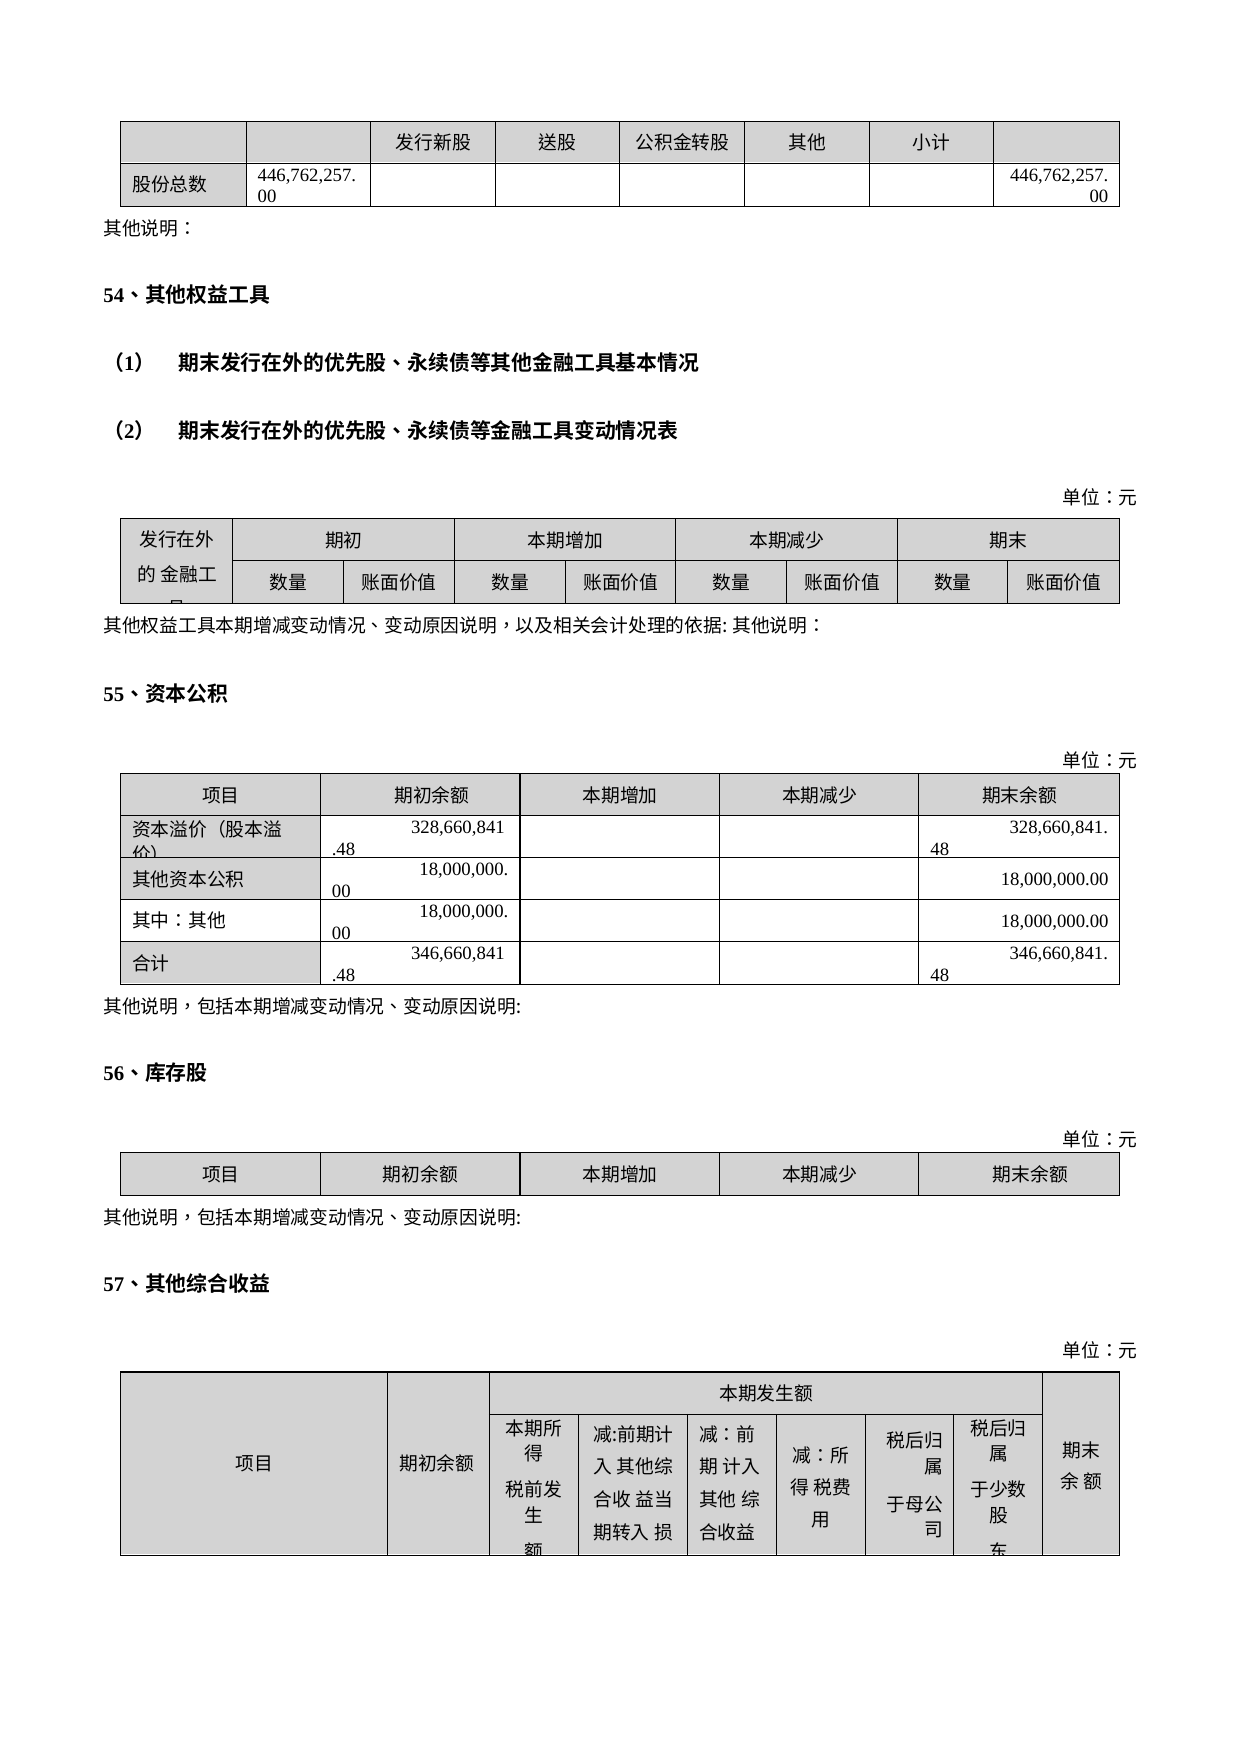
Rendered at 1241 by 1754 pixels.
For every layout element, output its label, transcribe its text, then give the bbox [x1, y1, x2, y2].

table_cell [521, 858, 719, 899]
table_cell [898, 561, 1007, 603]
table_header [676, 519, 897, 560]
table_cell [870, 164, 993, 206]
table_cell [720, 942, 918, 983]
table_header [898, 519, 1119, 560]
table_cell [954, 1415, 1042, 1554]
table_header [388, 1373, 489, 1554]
subtitle 56、库存股 [103, 1058, 1137, 1086]
text 其他说明，包括本期增减变动情况、变动原因说明: [103, 1204, 1137, 1230]
text 其他权益工具本期增减变动情况、变动原因说明，以及相关会计处理的依据: 其他说明： [103, 604, 1137, 640]
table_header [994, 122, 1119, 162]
text 单位：元 [103, 1126, 1137, 1152]
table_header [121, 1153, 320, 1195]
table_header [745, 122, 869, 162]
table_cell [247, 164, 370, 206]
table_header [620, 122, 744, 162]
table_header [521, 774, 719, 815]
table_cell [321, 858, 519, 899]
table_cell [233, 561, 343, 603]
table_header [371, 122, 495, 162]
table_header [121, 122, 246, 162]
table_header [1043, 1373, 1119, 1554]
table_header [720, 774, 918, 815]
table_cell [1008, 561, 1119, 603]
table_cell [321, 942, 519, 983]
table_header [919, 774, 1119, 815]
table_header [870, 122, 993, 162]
text 其他说明： [103, 215, 1137, 240]
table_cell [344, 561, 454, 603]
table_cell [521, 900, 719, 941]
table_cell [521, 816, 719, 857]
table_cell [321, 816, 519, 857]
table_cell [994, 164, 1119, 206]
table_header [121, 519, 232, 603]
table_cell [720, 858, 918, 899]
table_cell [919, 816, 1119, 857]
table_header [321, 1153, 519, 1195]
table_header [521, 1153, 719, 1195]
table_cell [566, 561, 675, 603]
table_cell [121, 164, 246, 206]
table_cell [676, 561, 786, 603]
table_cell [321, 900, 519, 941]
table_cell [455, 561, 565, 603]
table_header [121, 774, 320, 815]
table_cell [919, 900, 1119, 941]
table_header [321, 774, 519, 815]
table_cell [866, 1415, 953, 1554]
text 单位：元 [103, 748, 1137, 773]
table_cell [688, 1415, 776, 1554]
subtitle 55、资本公积 [103, 679, 1137, 708]
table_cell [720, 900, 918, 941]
subtitle 57、其他综合收益 [103, 1269, 1137, 1298]
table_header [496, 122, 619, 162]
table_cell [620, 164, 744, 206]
subtitle 54、其他权益工具 [103, 280, 1137, 308]
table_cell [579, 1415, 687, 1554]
text 其他说明，包括本期增减变动情况、变动原因说明: [103, 993, 1137, 1018]
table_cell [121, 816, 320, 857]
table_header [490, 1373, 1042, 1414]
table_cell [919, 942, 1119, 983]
text 单位：元 [103, 484, 1137, 509]
subtitle （1） 期末发行在外的优先股、永续债等其他金融工具基本情况 [103, 348, 1137, 376]
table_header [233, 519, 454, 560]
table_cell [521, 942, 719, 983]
subtitle （2） 期末发行在外的优先股、永续债等金融工具变动情况表 [103, 416, 1137, 444]
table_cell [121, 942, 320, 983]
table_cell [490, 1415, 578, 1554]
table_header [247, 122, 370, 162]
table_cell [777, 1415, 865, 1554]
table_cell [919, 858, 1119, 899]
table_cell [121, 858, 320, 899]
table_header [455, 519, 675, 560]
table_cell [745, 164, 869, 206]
text 单位：元 [103, 1338, 1137, 1363]
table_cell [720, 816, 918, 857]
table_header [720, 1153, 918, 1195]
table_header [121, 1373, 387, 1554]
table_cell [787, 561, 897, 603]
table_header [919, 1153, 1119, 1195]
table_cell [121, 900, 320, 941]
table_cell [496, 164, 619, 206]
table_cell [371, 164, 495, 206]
